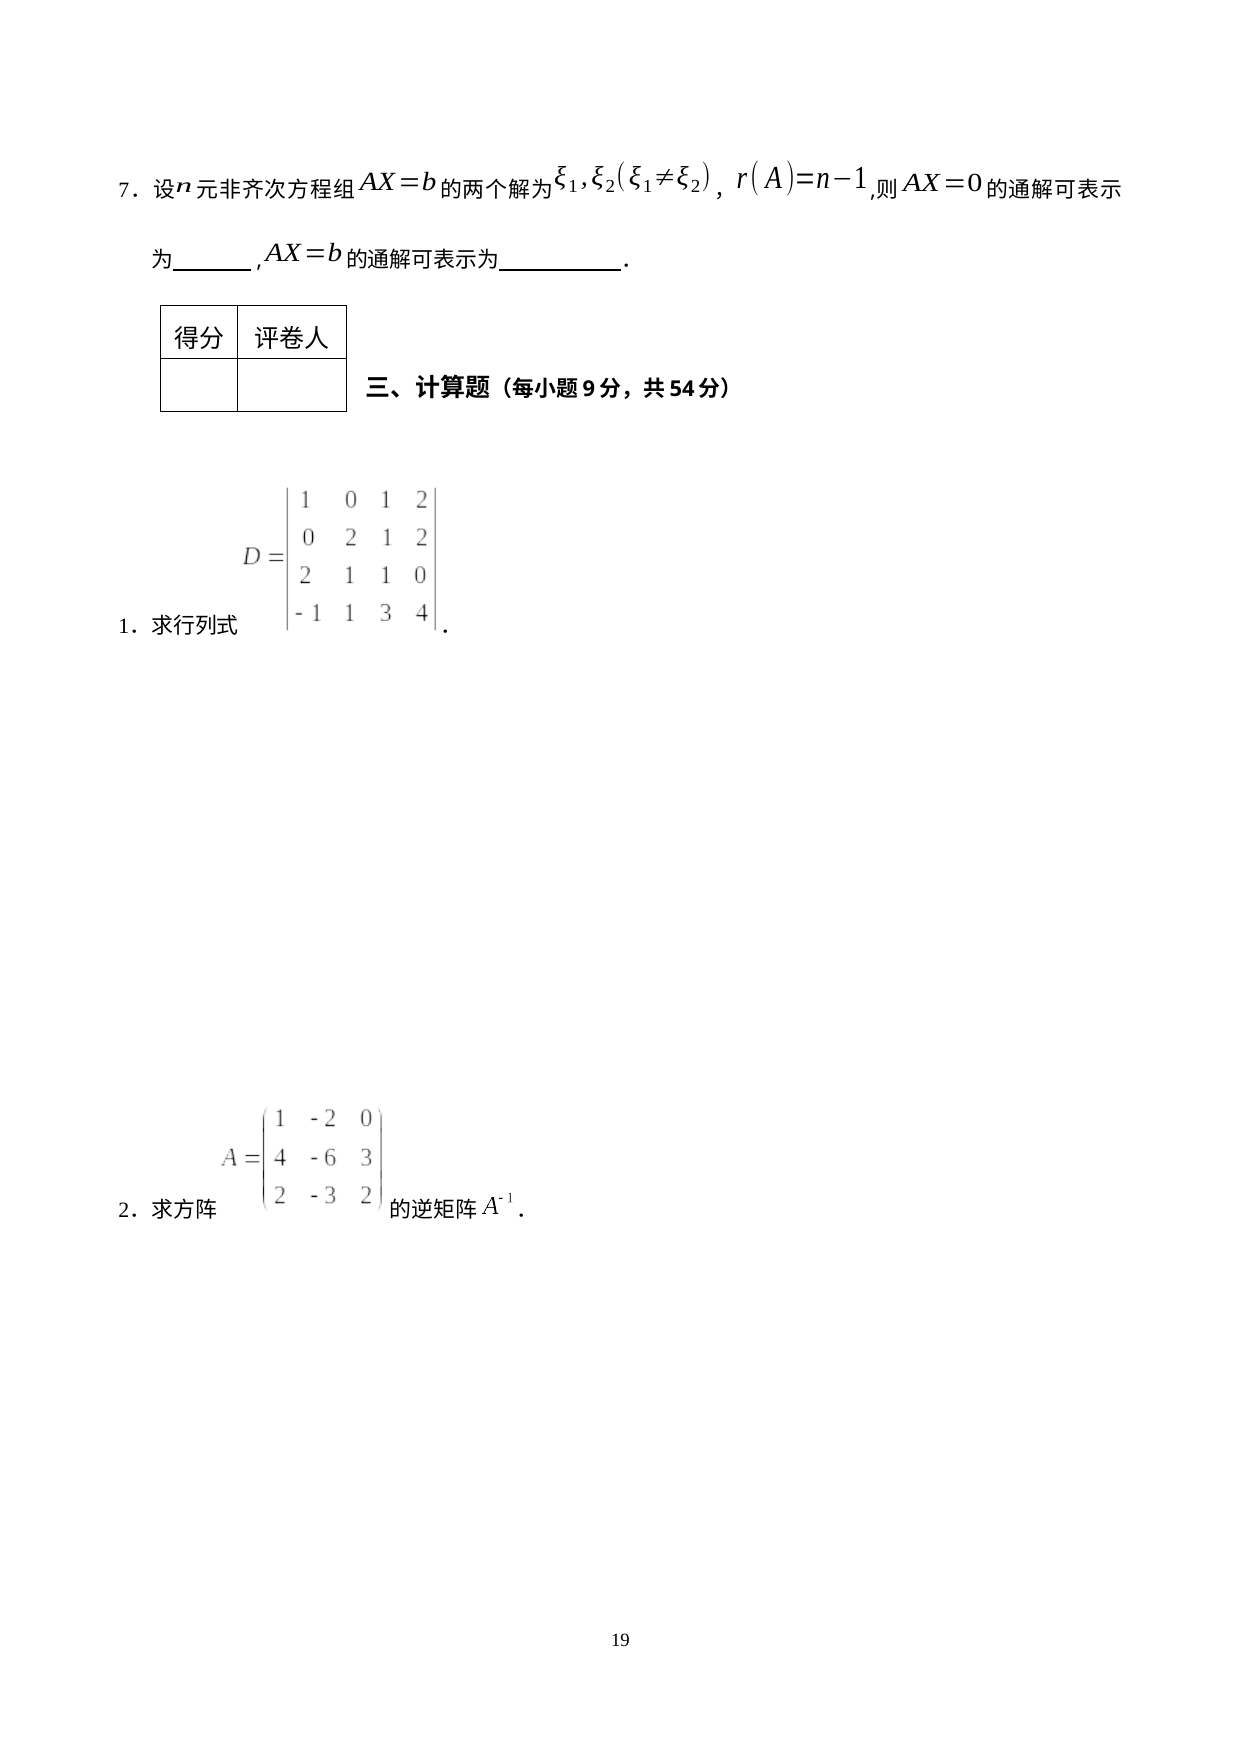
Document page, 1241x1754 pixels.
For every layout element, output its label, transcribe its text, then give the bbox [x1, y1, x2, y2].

table_cell [161, 359, 237, 411]
text 7．设元非齐次方程组的两个解为，,则的通解可表示为 ,的通解可表示为 ． [118, 158, 1122, 288]
table_header 评卷人 [238, 306, 346, 358]
table_header 得分 [161, 306, 237, 358]
text 1．求行列式． [118, 483, 1122, 646]
text 2．求方阵的逆矩阵． [118, 1101, 1122, 1231]
table_cell [238, 359, 346, 411]
text 三、计算题（每小题9分，共54分） [118, 353, 1122, 418]
